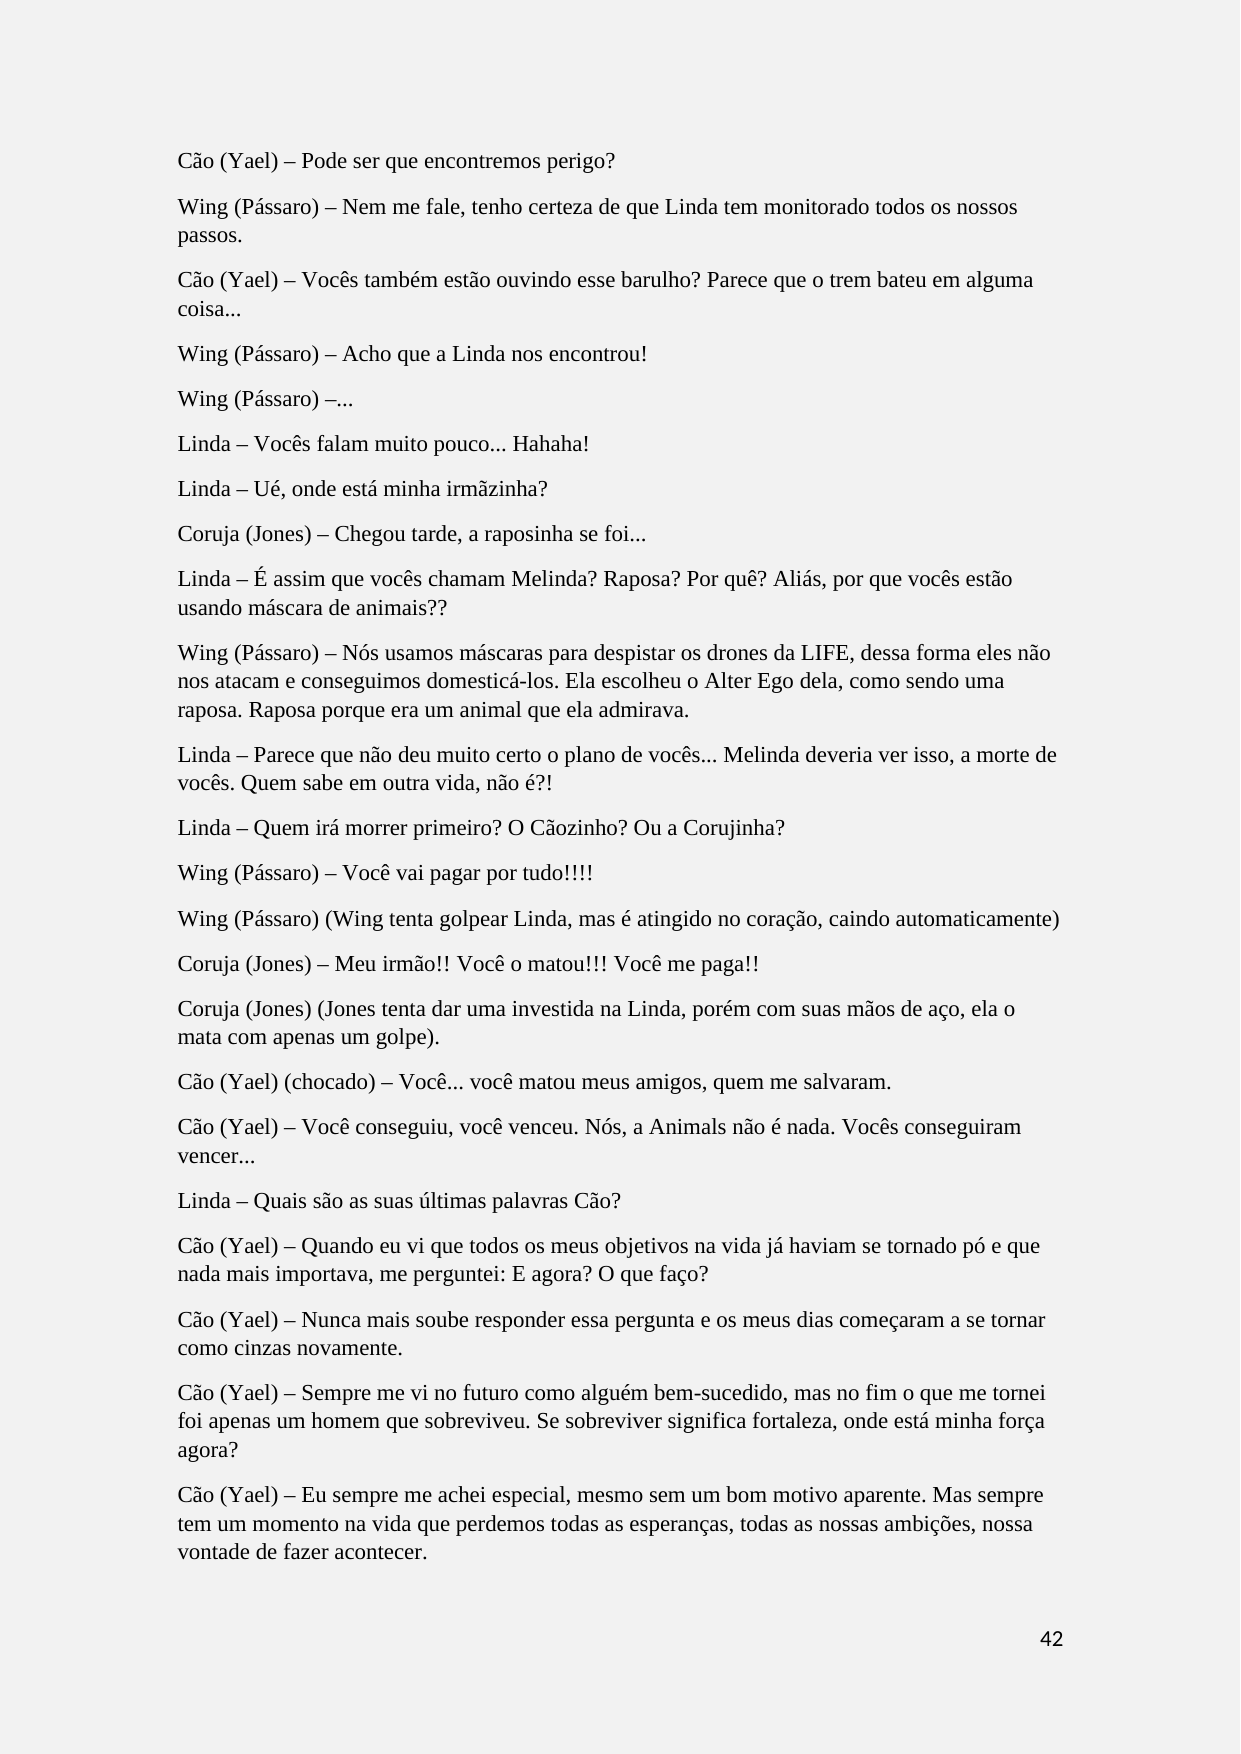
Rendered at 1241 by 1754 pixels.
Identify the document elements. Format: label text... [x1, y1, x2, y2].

text Linda – Quem irá morrer primeiro? O Cãozinho? Ou a Corujinha? [177, 814, 1063, 841]
text Cão (Yael) – Pode ser que encontremos perigo? [177, 148, 1063, 174]
text Coruja (Jones) – Meu irmão!! Você o matou!!! Você me paga!! [177, 950, 1063, 976]
text Linda – Ué, onde está minha irmãzinha? [177, 475, 1063, 501]
text Coruja (Jones) (Jones tenta dar uma investida na Linda, porém com suas mãos de aço, ela o mata com apenas um golpe). [177, 995, 1063, 1049]
text Linda – Quais são as suas últimas palavras Cão? [177, 1187, 1063, 1213]
text Linda – É assim que vocês chamam Melinda? Raposa? Por quê? Aliás, por que vocês estão usando máscara de animais?? [177, 565, 1063, 620]
text Cão (Yael) – Você conseguiu, você venceu. Nós, a Animals não é nada. Vocês conseguiram vencer... [177, 1113, 1063, 1168]
text Cão (Yael) – Nunca mais soube responder essa pergunta e os meus dias começaram a se tornar como cinzas novamente. [177, 1306, 1063, 1360]
text Wing (Pássaro) – Nem me fale, tenho certeza de que Linda tem monitorado todos os nossos passos. [177, 193, 1063, 247]
text Linda – Vocês falam muito pouco... Hahaha! [177, 430, 1063, 456]
text Cão (Yael) (chocado) – Você... você matou meus amigos, quem me salvaram. [177, 1068, 1063, 1095]
text Coruja (Jones) – Chegou tarde, a raposinha se foi... [177, 520, 1063, 547]
text Linda – Parece que não deu muito certo o plano de vocês... Melinda deveria ver isso, a morte de vocês. Quem sabe em outra vida, não é?! [177, 741, 1063, 796]
text Cão (Yael) – Sempre me vi no futuro como alguém bem-sucedido, mas no fim o que me tornei foi apenas um homem que sobreviveu. Se sobreviver significa fortaleza, onde está minha força agora? [177, 1379, 1063, 1462]
text Wing (Pássaro) – Você vai pagar por tudo!!!! [177, 859, 1063, 886]
text Wing (Pássaro) – Acho que a Linda nos encontrou! [177, 340, 1063, 366]
text Cão (Yael) – Quando eu vi que todos os meus objetivos na vida já haviam se tornado pó e que nada mais importava, me perguntei: E agora? O que faço? [177, 1232, 1063, 1287]
text Cão (Yael) – Eu sempre me achei especial, mesmo sem um bom motivo aparente. Mas sempre tem um momento na vida que perdemos todas as esperanças, todas as nossas ambições, nossa vontade de fazer acontecer. [177, 1481, 1063, 1564]
text Cão (Yael) – Vocês também estão ouvindo esse barulho? Parece que o trem bateu em alguma coisa... [177, 266, 1063, 321]
text Wing (Pássaro) – Nós usamos máscaras para despistar os drones da LIFE, dessa forma eles não nos atacam e conseguimos domesticá-los. Ela escolheu o Alter Ego dela, como sendo uma raposa. Raposa porque era um animal que ela admirava. [177, 639, 1063, 722]
text Wing (Pássaro) –... [177, 385, 1063, 411]
text Wing (Pássaro) (Wing tenta golpear Linda, mas é atingido no coração, caindo automaticamente) [177, 904, 1063, 931]
